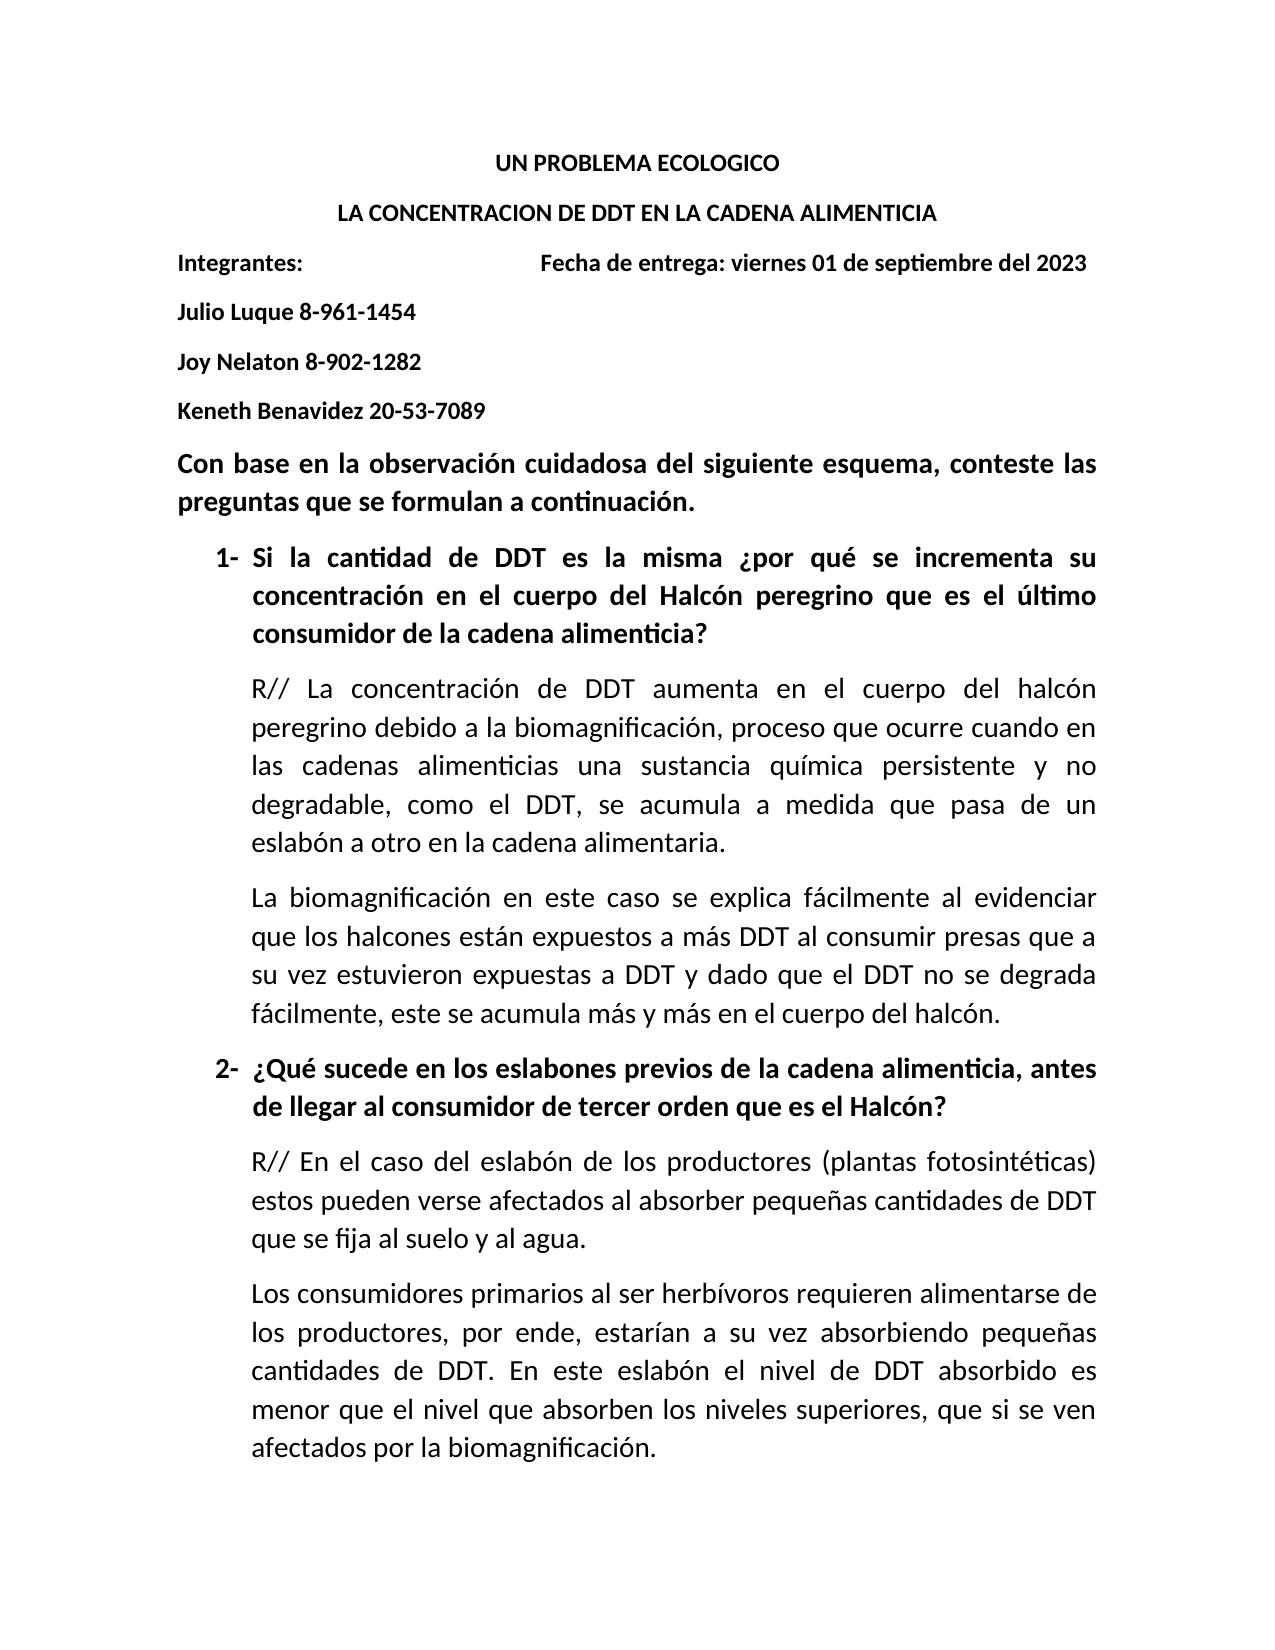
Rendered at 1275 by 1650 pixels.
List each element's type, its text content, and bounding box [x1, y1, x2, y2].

text UN PROBLEMA ECOLOGICO [177, 148, 1098, 178]
text La biomagnificación en este caso se explica fácilmente al evidenciar que los halcones están expuestos a más DDT al consumir presas que a su vez estuvieron expuestas a DDT y dado que el DDT no se degrada fácilmente, este se acumula más y más en el cuerpo del halcón. [251, 879, 1098, 1030]
text R// En el caso del eslabón de los productores (plantas fotosintéticas) estos pueden verse afectados al absorber pequeñas cantidades de DDT que se fija al suelo y al agua. [251, 1143, 1098, 1256]
text Joy Nelaton 8-902-1282 [177, 346, 1098, 376]
text Keneth Benavidez 20-53-7089 [177, 396, 1098, 426]
text LA CONCENTRACION DE DDT EN LA CADENA ALIMENTICIA [177, 197, 1098, 228]
text Con base en la observación cuidadosa del siguiente esquema, conteste las preguntas que se formulan a continuación. [177, 445, 1098, 519]
list ¿Qué sucede en los eslabones previos de la cadena alimenticia, antes de llegar al consumidor de tercer orden que es el Halcón? [215, 1050, 1098, 1124]
text R// La concentración de DDT aumenta en el cuerpo del halcón peregrino debido a la biomagnificación, proceso que ocurre cuando en las cadenas alimenticias una sustancia química persistente y no degradable, como el DDT, se acumula a medida que pasa de un eslabón a otro en la cadena alimentaria. [251, 671, 1098, 860]
text Los consumidores primarios al ser herbívoros requieren alimentarse de los productores, por ende, estarían a su vez absorbiendo pequeñas cantidades de DDT. En este eslabón el nivel de DDT absorbido es menor que el nivel que absorben los niveles superiores, que si se ven afectados por la biomagnificación. [251, 1275, 1098, 1465]
text Integrantes: Fecha de entrega: viernes 01 de septiembre del 2023 [177, 247, 1098, 277]
list Si la cantidad de DDT es la misma ¿por qué se incrementa su concentración en el cuerpo del Halcón peregrino que es el último consumidor de la cadena alimenticia? [215, 539, 1098, 651]
text Julio Luque 8-961-1454 [177, 296, 1098, 327]
